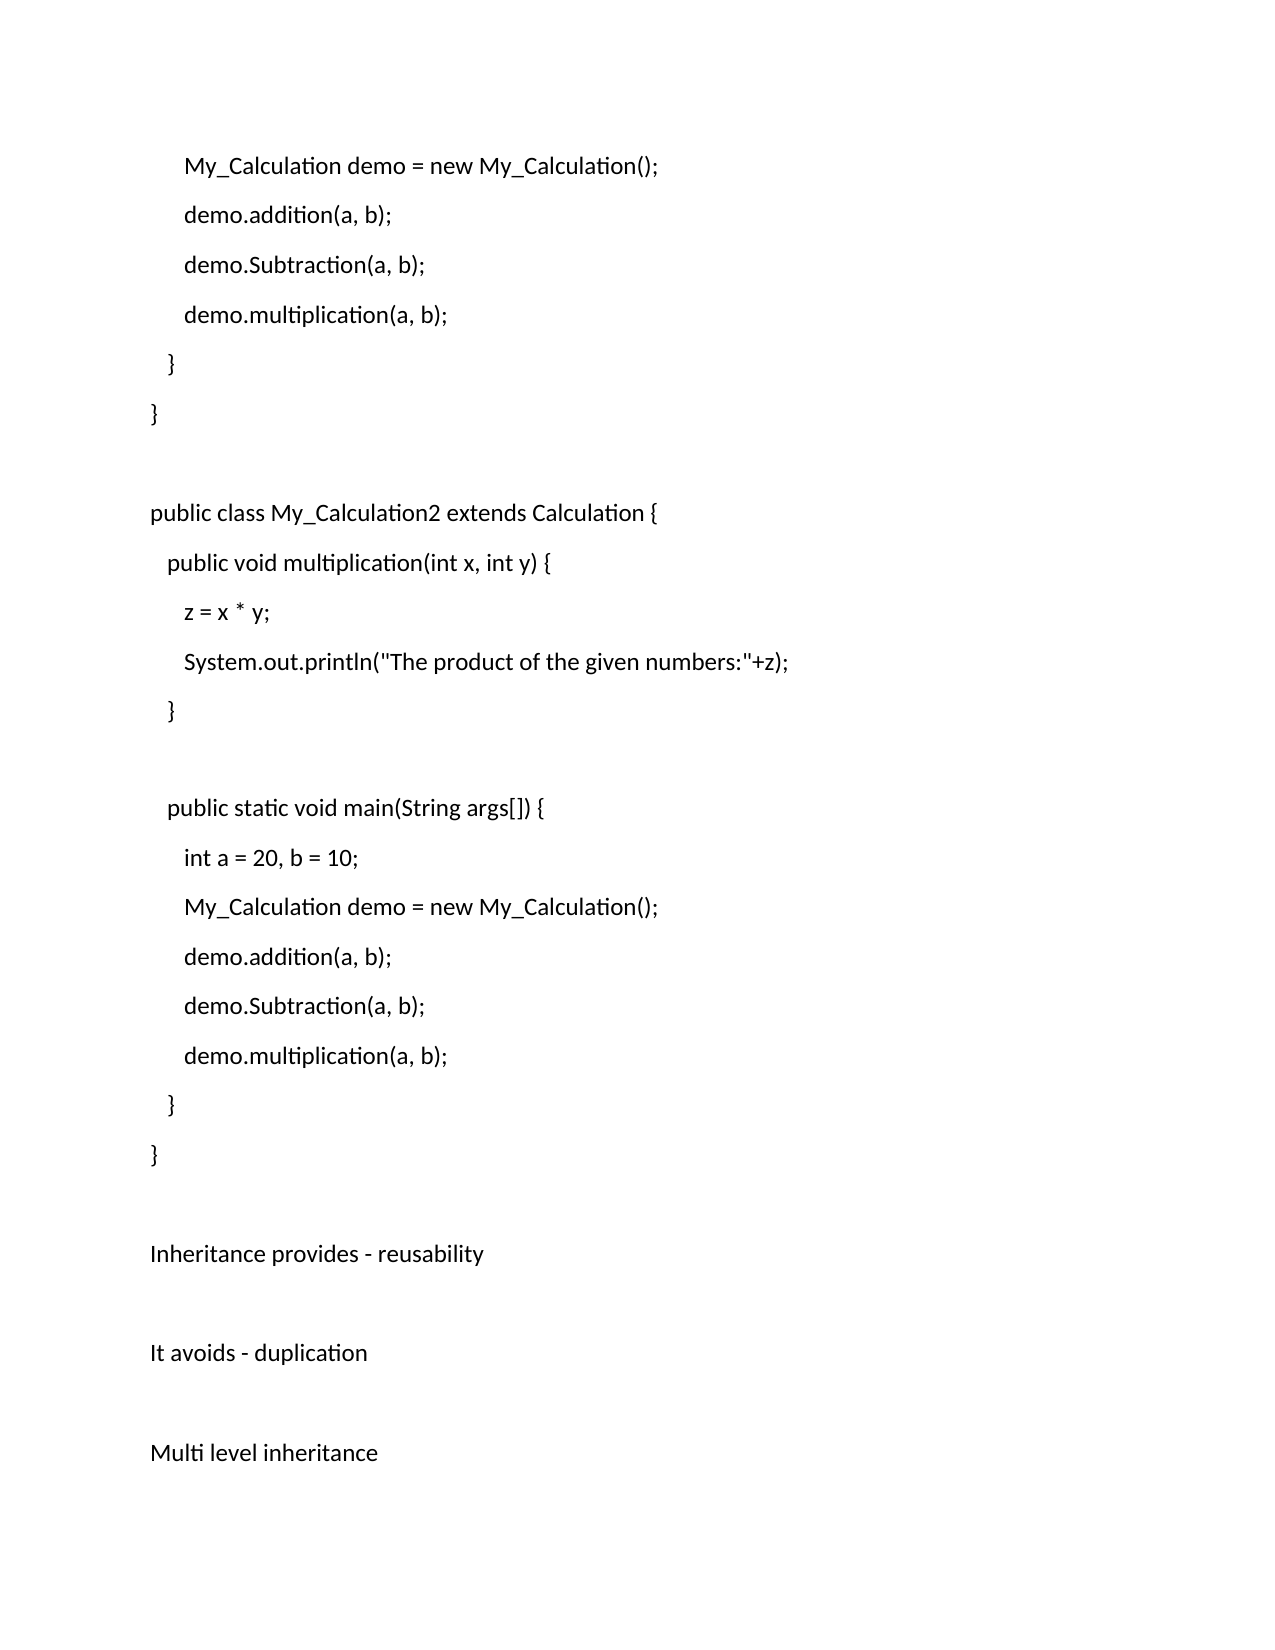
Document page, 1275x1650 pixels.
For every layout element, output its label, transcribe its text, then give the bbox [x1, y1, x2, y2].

text demo.multiplication(a, b); [150, 299, 1125, 329]
text int a = 20, b = 10; [150, 842, 1125, 872]
text It avoids - duplication [150, 1337, 1125, 1368]
text demo.Subtraction(a, b); [150, 249, 1125, 280]
text demo.addition(a, b); [150, 941, 1125, 971]
text demo.addition(a, b); [150, 199, 1125, 230]
text z = x * y; [150, 596, 1125, 627]
text public void multiplication(int x, int y) { [150, 547, 1125, 577]
text demo.multiplication(a, b); [150, 1040, 1125, 1071]
text demo.Subtraction(a, b); [150, 990, 1125, 1021]
text } [150, 398, 1125, 428]
text System.out.println("The product of the given numbers:"+z); [150, 646, 1125, 676]
text } [150, 1089, 1125, 1120]
text public static void main(String args[]) { [150, 792, 1125, 823]
text Inheritance provides - reusability [150, 1238, 1125, 1269]
text public class My_Calculation2 extends Calculation { [150, 497, 1125, 528]
text } [150, 348, 1125, 379]
text My_Calculation demo = new My_Calculation(); [150, 891, 1125, 922]
text } [150, 695, 1125, 726]
text } [150, 1139, 1125, 1170]
text My_Calculation demo = new My_Calculation(); [150, 150, 1125, 181]
text Multi level inheritance [150, 1437, 1125, 1467]
